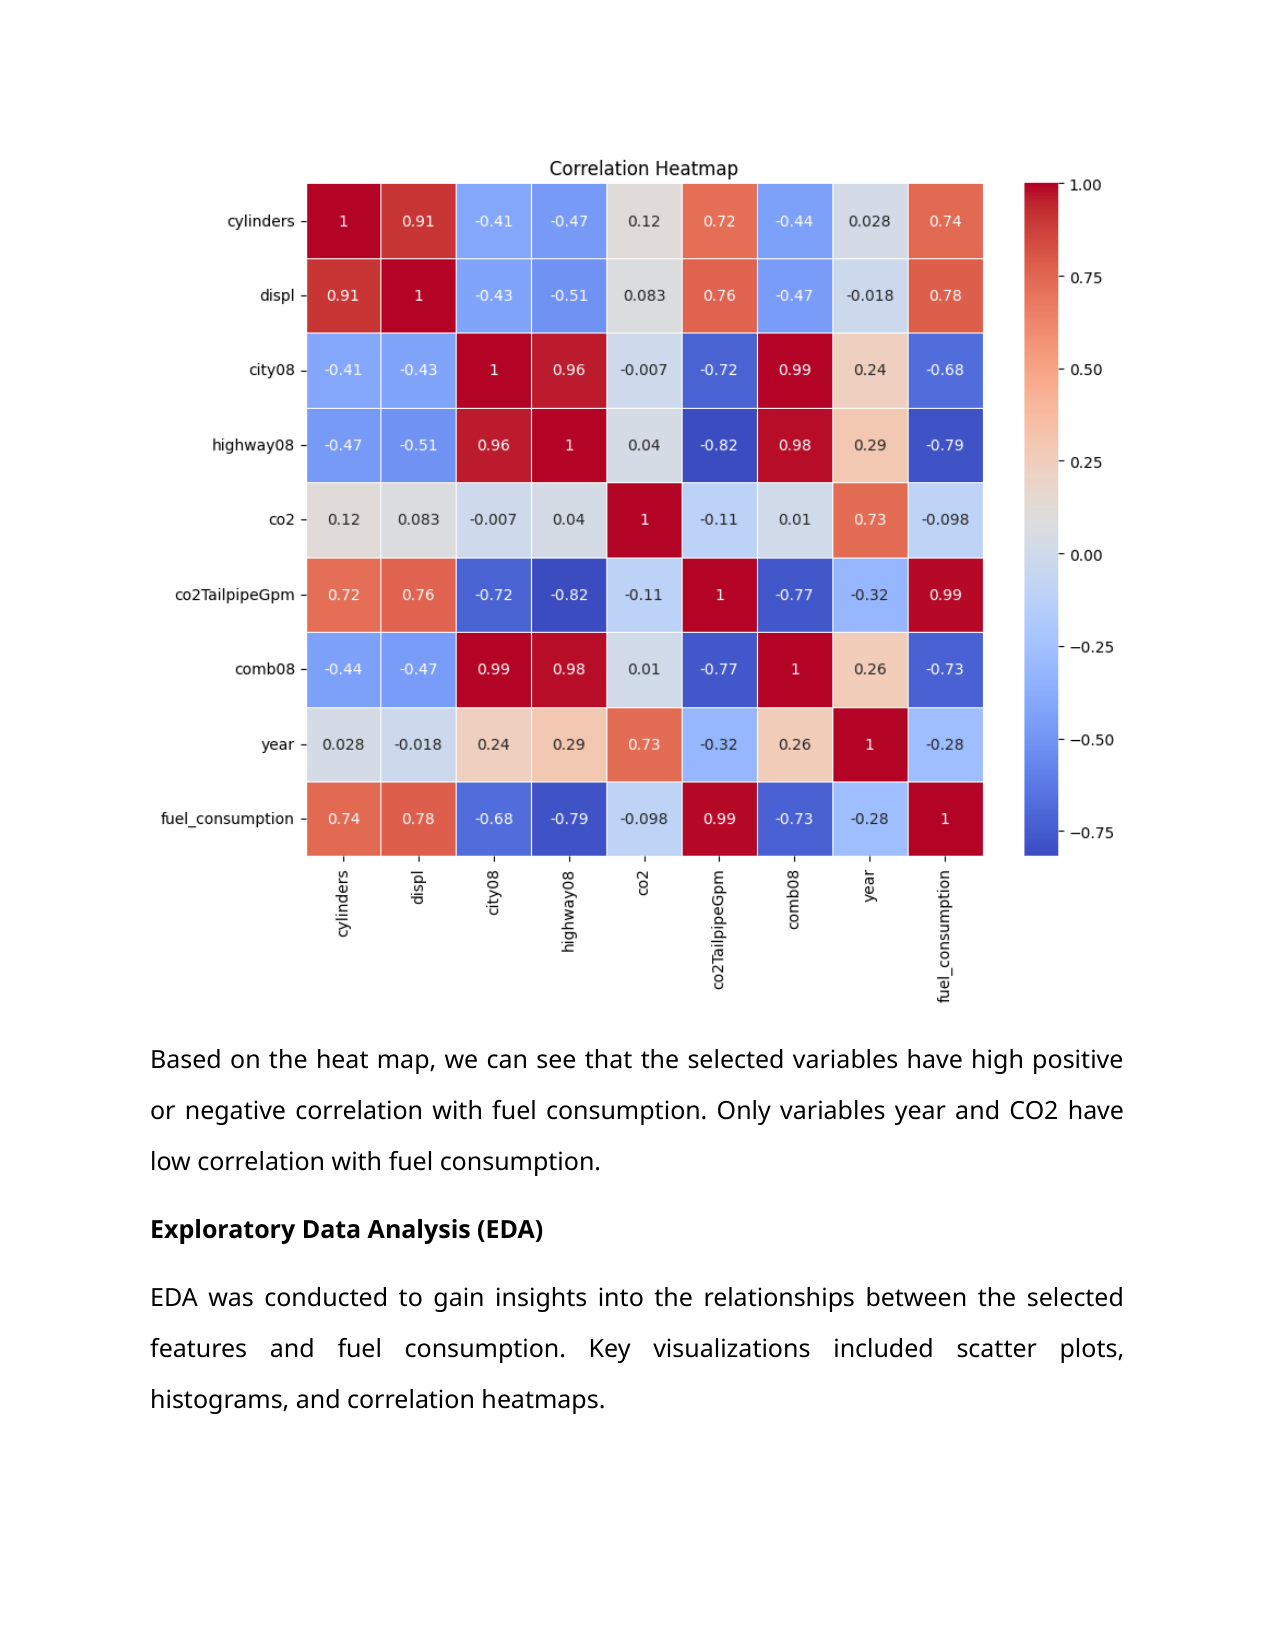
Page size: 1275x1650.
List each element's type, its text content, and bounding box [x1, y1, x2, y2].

picture [150, 150, 1125, 1012]
text Based on the heat map, we can see that the selected variables have high positive or negative correlation with fuel consumption. Only variables year and CO2 have low correlation with fuel consumption. [150, 1042, 1125, 1178]
text Exploratory Data Analysis (EDA) [150, 1212, 1125, 1246]
text EDA was conducted to gain insights into the relationships between the selected features and fuel consumption. Key visualizations included scatter plots, histograms, and correlation heatmaps. [150, 1279, 1125, 1416]
